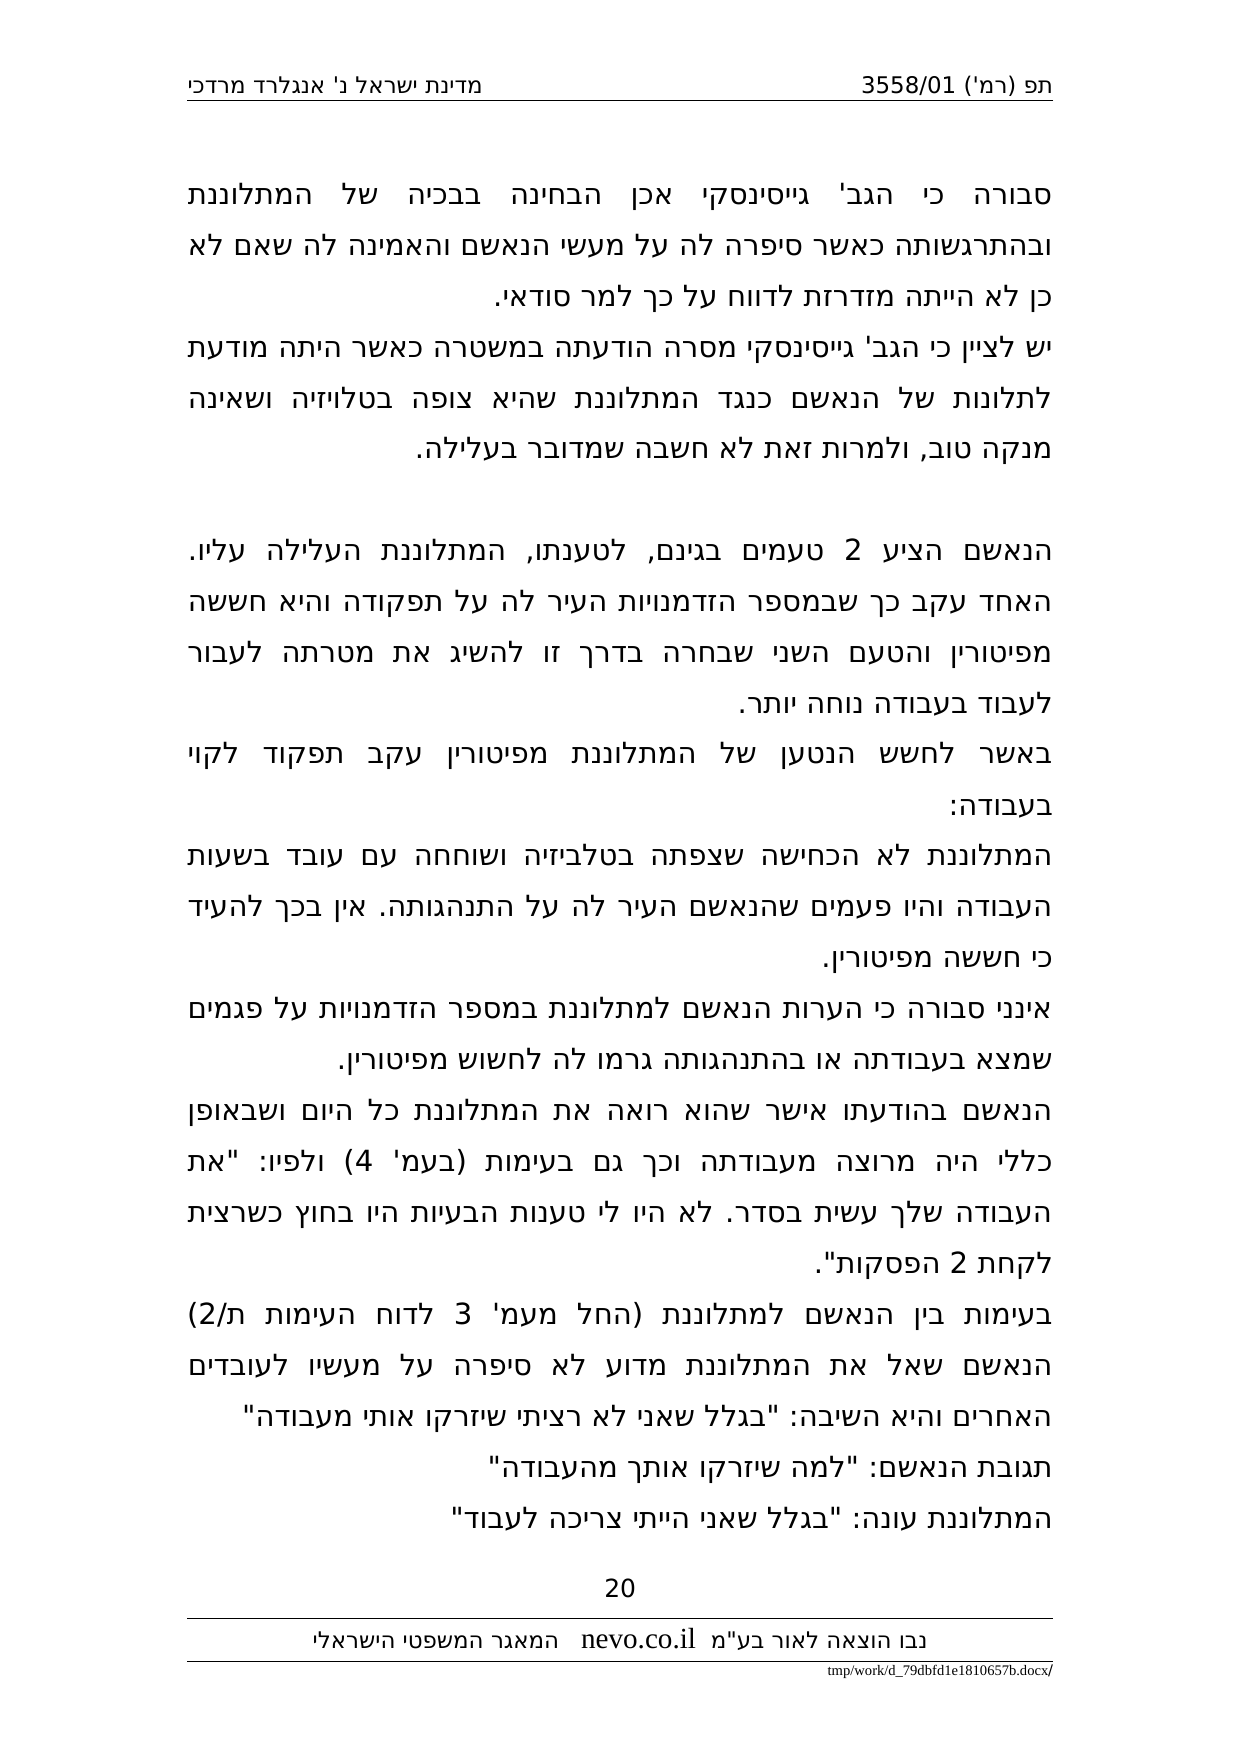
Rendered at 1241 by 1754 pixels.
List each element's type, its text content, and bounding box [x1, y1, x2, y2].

text המתלוננת עונה: "בגלל שאני הייתי צריכה לעבוד" [187, 1501, 1053, 1535]
text המתלוננת לא הכחישה שצפתה בטלביזיה ושוחחה עם עובד בשעות העבודה והיו פעמים שהנאשם העיר לה על התנהגותה. אין בכך להעיד כי חששה מפיטורין. [187, 839, 1053, 974]
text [187, 177, 1053, 313]
text באשר לחשש הנטען של המתלוננת מפיטורין עקב תפקוד לקוי בעבודה: [187, 737, 1053, 822]
text יש לציין כי הגב' גייסינסקי מסרה הודעתה במשטרה כאשר היתה מודעת לתלונות של הנאשם כנגד המתלוננת שהיא צופה בטלויזיה ושאינה מנקה טוב, ולמרות זאת לא חשבה שמדובר בעלילה. [187, 330, 1053, 466]
text הנאשם בהודעתו אישר שהוא רואה את המתלוננת כל היום ושבאופן כללי היה מרוצה מעבודתה וכך גם בעימות (בעמ' 4) ולפיו: "את העבודה שלך עשית בסדר. לא היו לי טענות הבעיות היו בחוץ כשרצית לקחת 2 הפסקות". [187, 1093, 1053, 1280]
text תגובת הנאשם: "למה שיזרקו אותך מהעבודה" [187, 1450, 1053, 1484]
text בעימות בין הנאשם למתלוננת (החל מעמ' 3 לדוח העימות ת/2) הנאשם שאל את המתלוננת מדוע לא סיפרה על מעשיו לעובדים האחרים והיא השיבה: "בגלל שאני לא רציתי שיזרקו אותי מעבודה" [187, 1297, 1053, 1433]
text אינני סבורה כי הערות הנאשם למתלוננת במספר הזדמנויות על פגמים שמצא בעבודתה או בהתנהגותה גרמו לה לחשוש מפיטורין. [187, 992, 1053, 1076]
text הנאשם הציע 2 טעמים בגינם, לטענתו, המתלוננת העלילה עליו. האחד עקב כך שבמספר הזדמנויות העיר לה על תפקודה והיא חששה מפיטורין והטעם השני שבחרה בדרך זו להשיג את מטרתה לעבור לעבוד בעבודה נוחה יותר. [187, 533, 1053, 720]
